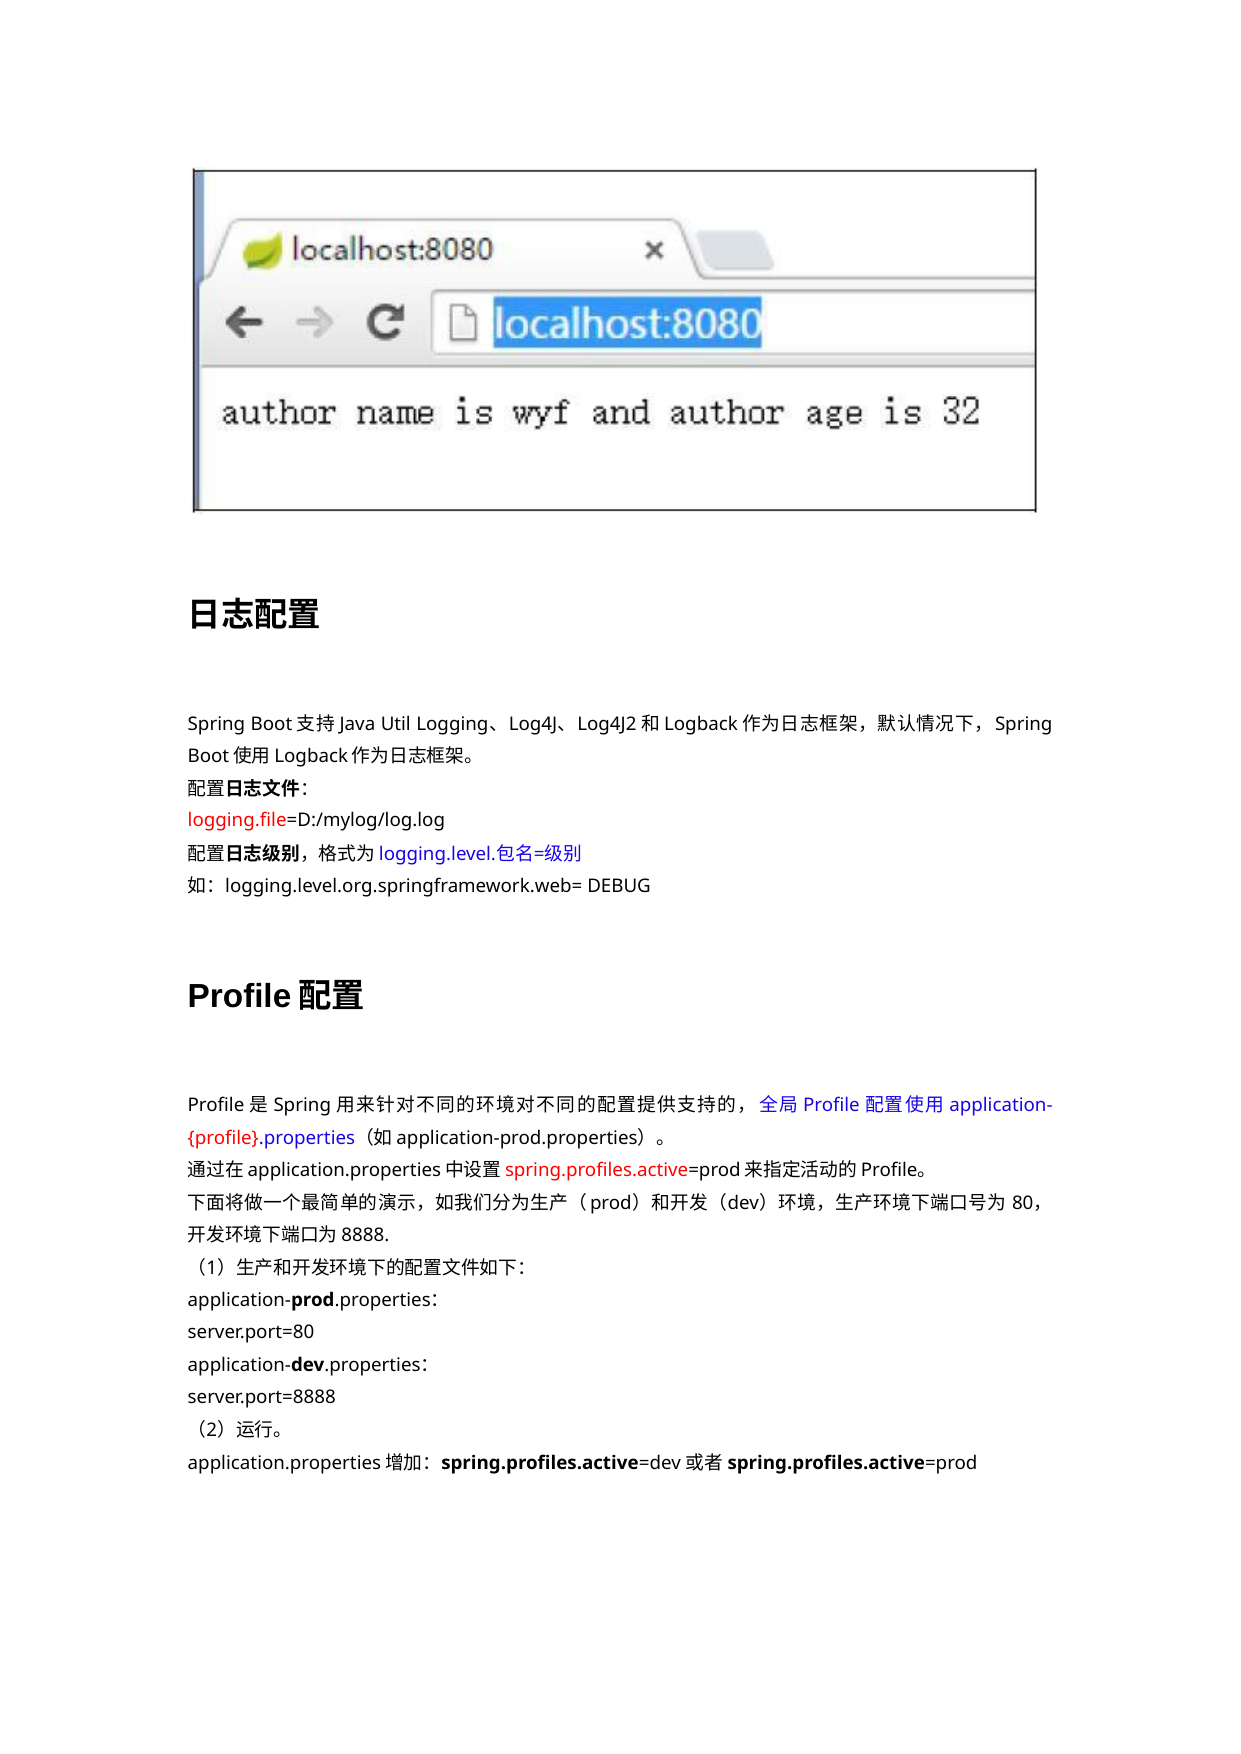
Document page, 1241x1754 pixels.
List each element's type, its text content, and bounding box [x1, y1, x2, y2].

text Profile是Spring用来针对不同的环境对不同的配置提供支持的，全局Profile配置使用application-{profile}.properties（如application-prod.properties）。 [187, 1087, 1053, 1152]
text 下面将做一个最简单的演示，如我们分为生产（prod）和开发（dev）环境，生产环境下端口号为80，开发环境下端口为8888. [187, 1185, 1053, 1250]
text 配置日志级别，格式为logging.level.包名=级别 [187, 836, 1053, 868]
text （1）生产和开发环境下的配置文件如下： [187, 1250, 1053, 1282]
subtitle Profile配置 [187, 960, 1053, 1025]
picture [187, 162, 1043, 519]
text logging.file=D:/mylog/log.log [187, 803, 1053, 836]
subtitle 日志配置 [187, 579, 1053, 644]
text server.port=8888 [187, 1380, 1053, 1412]
text 配置日志文件： [187, 771, 1053, 803]
text （2）运行。 [187, 1412, 1053, 1445]
text application.properties增加：spring.profiles.active=dev 或者 spring.profiles.active=prod [187, 1445, 1053, 1477]
text application-dev.properties： [187, 1347, 1053, 1380]
text Spring Boot支持Java Util Logging、Log4J、Log4J2和Logback作为日志框架，默认情况下，Spring Boot使用Logback作为日志框架。 [187, 706, 1053, 771]
text application-prod.properties： [187, 1282, 1053, 1315]
text 如：logging.level.org.springframework.web= DEBUG [187, 868, 1053, 901]
text 通过在application.properties中设置spring.profiles.active=prod来指定活动的Profile。 [187, 1152, 1053, 1185]
text server.port=80 [187, 1315, 1053, 1347]
